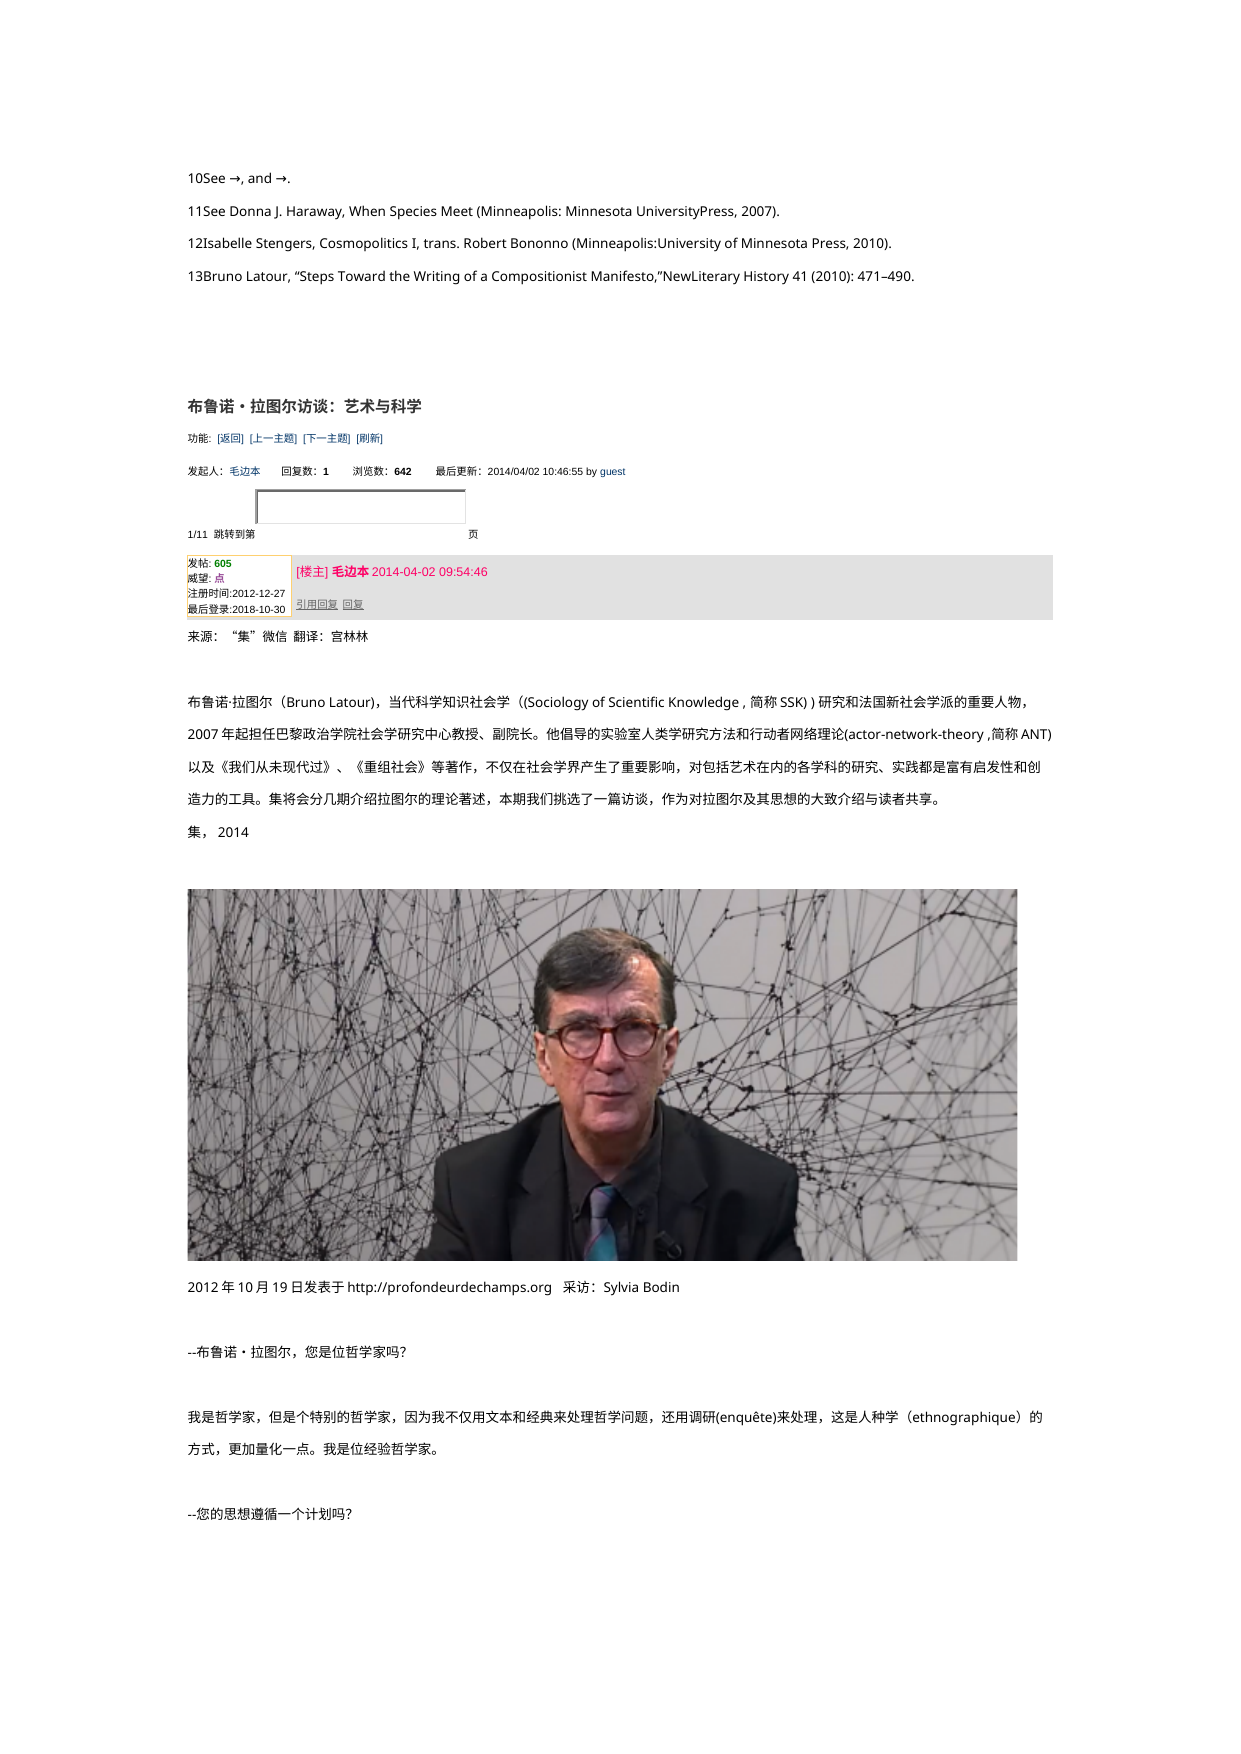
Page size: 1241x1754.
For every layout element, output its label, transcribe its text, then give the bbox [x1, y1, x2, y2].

text 功能: [返回] [上一主题] [下一主题] [刷新] [187, 422, 1053, 454]
table_header 发帖: 605 威望: 点 注册时间:2012-12-27 最后登录:2018-10-30 [188, 556, 291, 616]
text --您的思想遵循一个计划吗？ [187, 1498, 1053, 1530]
picture [187, 889, 1018, 1261]
text 布鲁诺•拉图尔访谈：艺术与科学 [187, 389, 1053, 422]
text 2012年10月19日发表于http://profondeurdechamps.org 采访：Sylvia Bodin [187, 1270, 1053, 1303]
text 13Bruno Latour, “Steps Toward the Writing of a Compositionist Manifesto,”NewLiterary History 41 (2010): 471–490. [187, 259, 1053, 292]
text 来源：“集”微信 翻译：宫林林 [187, 620, 1053, 653]
text --布鲁诺•拉图尔，您是位哲学家吗？ [187, 1335, 1053, 1368]
table_header 1/11 跳转到第页 [186, 487, 486, 555]
text 12Isabelle Stengers, Cosmopolitics I, trans. Robert Bononno (Minneapolis:University of Minnesota Press, 2010). [187, 227, 1053, 259]
text 布鲁诺·拉图尔（Bruno Latour)，当代科学知识社会学（(Sociology of Scientific Knowledge , 简称SSK) ) 研究和法国新社会学派的重要人物，2007年起担任巴黎政治学院社会学研究中心教授、副院长。他倡导的实验室人类学研究方法和行动者网络理论(actor-network-theory ,简称ANT)以及《我们从未现代过》、《重组社会》等著作，不仅在社会学界产生了重要影响，对包括艺术在内的各学科的研究、实践都是富有启发性和创造力的工具。集将会分几期介绍拉图尔的理论著述，本期我们挑选了一篇访谈，作为对拉图尔及其思想的大致介绍与读者共享。 [187, 685, 1053, 815]
text [楼主] 毛边本 2014-04-02 09:54:46 [292, 555, 1053, 588]
text 10See →, and →. [187, 162, 1053, 194]
text 发起人：毛边本 回复数：1 浏览数：642 最后更新：2014/04/02 10:46:55 by guest [187, 454, 1053, 487]
text 我是哲学家，但是个特别的哲学家，因为我不仅用文本和经典来处理哲学问题，还用调研(enquête)来处理，这是人种学（ethnographique）的方式，更加量化一点。我是位经验哲学家。 [187, 1400, 1053, 1465]
text 引用回复 回复 [187, 588, 1053, 620]
text 11See Donna J. Haraway, When Species Meet (Minneapolis: Minnesota UniversityPress, 2007). [187, 194, 1053, 227]
text 集， 2014 [187, 815, 1053, 848]
